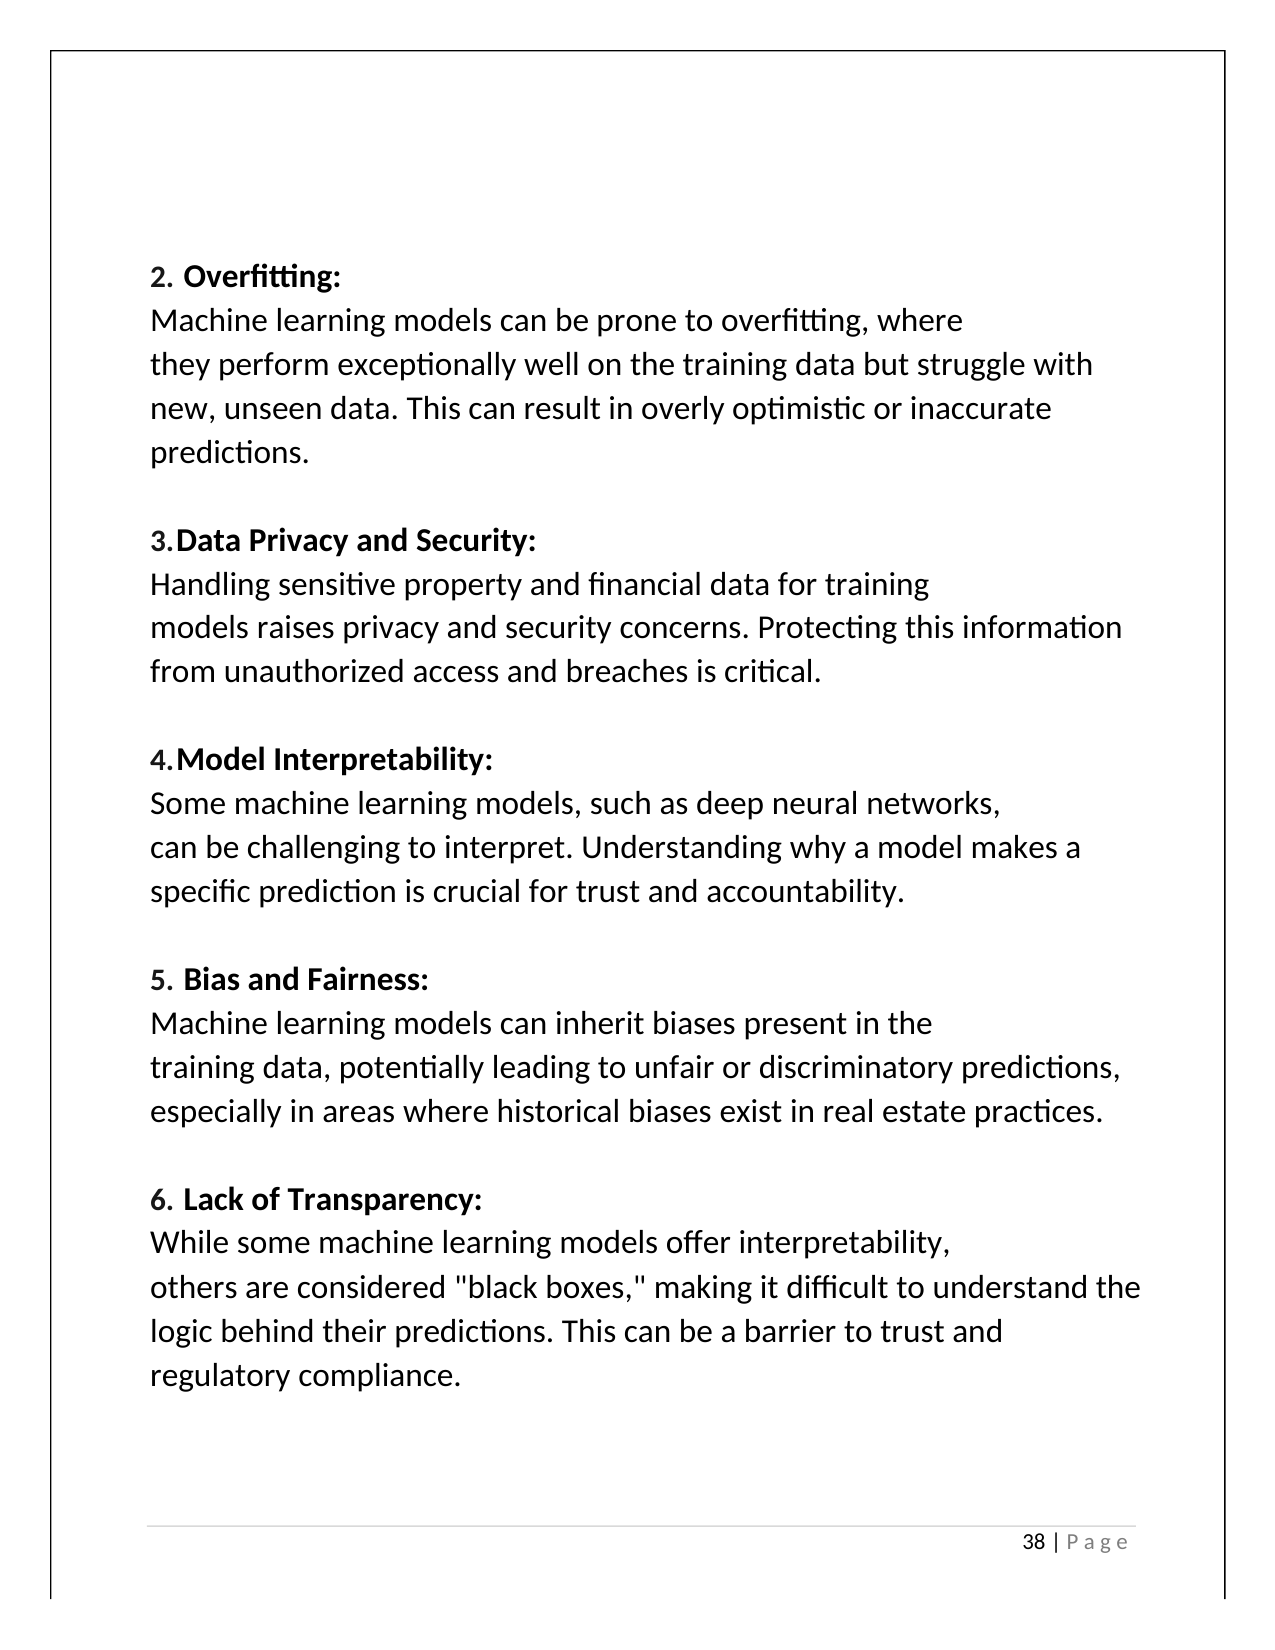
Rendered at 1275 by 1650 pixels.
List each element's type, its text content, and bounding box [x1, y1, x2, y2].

text Handling sensitive property and financial data for training [150, 563, 1150, 603]
subtitle Lack of Transparency: [150, 1178, 1150, 1218]
text regulatory compliance. [150, 1353, 1150, 1394]
text can be challenging to interpret. Understanding why a model makes a specific prediction is crucial for trust and accountability. [150, 826, 1150, 911]
subtitle Data Privacy and Security: [150, 519, 1150, 559]
text training data, potentially leading to unfair or discriminatory predictions, especially in areas where historical biases exist in real estate practices. [150, 1046, 1150, 1131]
subtitle Overfitting: [150, 255, 1150, 296]
text others are considered "black boxes," making it difficult to understand the logic behind their predictions. This can be a barrier to trust and [150, 1266, 1150, 1350]
text Some machine learning models, such as deep neural networks, [150, 782, 1150, 823]
text Machine learning models can inherit biases present in the [150, 1002, 1150, 1043]
subtitle Model Interpretability: [150, 738, 1150, 779]
text Machine learning models can be prone to overfitting, where [150, 299, 1150, 340]
text models raises privacy and security concerns. Protecting this information from unauthorized access and breaches is critical. [150, 606, 1150, 691]
subtitle Bias and Fairness: [150, 958, 1150, 999]
text While some machine learning models offer interpretability, [150, 1222, 1150, 1262]
text they perform exceptionally well on the training data but struggle with new, unseen data. This can result in overly optimistic or inaccurate predictions. [150, 343, 1131, 472]
